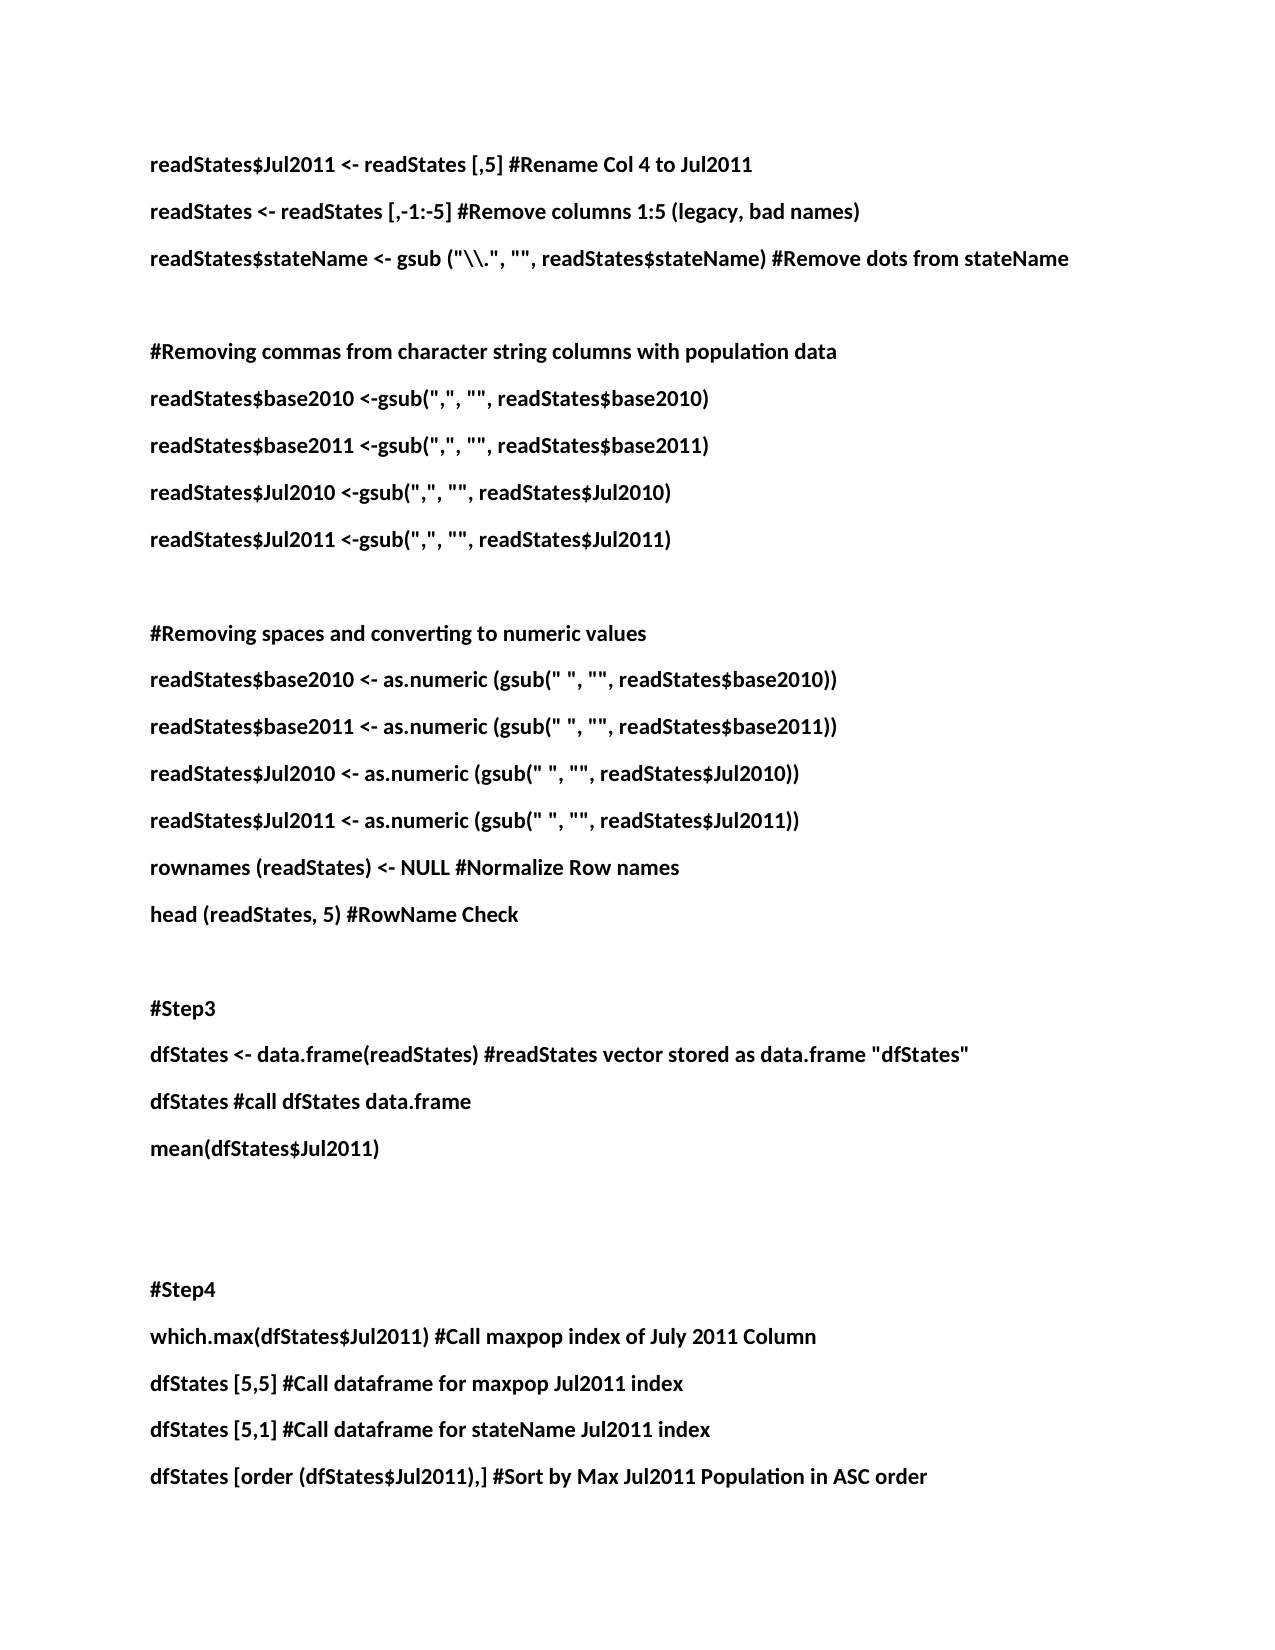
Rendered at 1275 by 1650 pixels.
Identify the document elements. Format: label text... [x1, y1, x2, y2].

text rownames (readStates) <- NULL #Normalize Row names [150, 853, 1125, 881]
text readStates$Jul2010 <-gsub(",", "", readStates$Jul2010) [150, 478, 1125, 506]
text readStates$base2011 <-gsub(",", "", readStates$base2011) [150, 431, 1125, 459]
text dfStates #call dfStates data.frame [150, 1087, 1125, 1116]
text readStates$base2010 <- as.numeric (gsub(" ", "", readStates$base2010)) [150, 666, 1125, 694]
text dfStates [5,5] #Call dataframe for maxpop Jul2011 index [150, 1369, 1125, 1397]
text dfStates [5,1] #Call dataframe for stateName Jul2011 index [150, 1416, 1125, 1444]
text readStates$stateName <- gsub ("\\.", "", readStates$stateName) #Remove dots from stateName [150, 244, 1125, 272]
text readStates$Jul2011 <-gsub(",", "", readStates$Jul2011) [150, 525, 1125, 553]
text readStates$Jul2010 <- as.numeric (gsub(" ", "", readStates$Jul2010)) [150, 759, 1125, 787]
text head (readStates, 5) #RowName Check [150, 900, 1125, 928]
text dfStates [order (dfStates$Jul2011),] #Sort by Max Jul2011 Population in ASC order [150, 1462, 1125, 1491]
text #Removing spaces and converting to numeric values [150, 619, 1125, 647]
text #Step4 [150, 1275, 1125, 1303]
text #Step3 [150, 994, 1125, 1022]
text readStates$Jul2011 <- as.numeric (gsub(" ", "", readStates$Jul2011)) [150, 806, 1125, 834]
text readStates$Jul2011 <- readStates [,5] #Rename Col 4 to Jul2011 [150, 150, 1125, 178]
text readStates$base2010 <-gsub(",", "", readStates$base2010) [150, 384, 1125, 412]
text mean(dfStates$Jul2011) [150, 1134, 1125, 1162]
text dfStates <- data.frame(readStates) #readStates vector stored as data.frame "dfStates" [150, 1041, 1125, 1069]
text which.max(dfStates$Jul2011) #Call maxpop index of July 2011 Column [150, 1322, 1125, 1350]
text #Removing commas from character string columns with population data [150, 337, 1125, 366]
text readStates <- readStates [,-1:-5] #Remove columns 1:5 (legacy, bad names) [150, 197, 1125, 225]
text readStates$base2011 <- as.numeric (gsub(" ", "", readStates$base2011)) [150, 712, 1125, 741]
